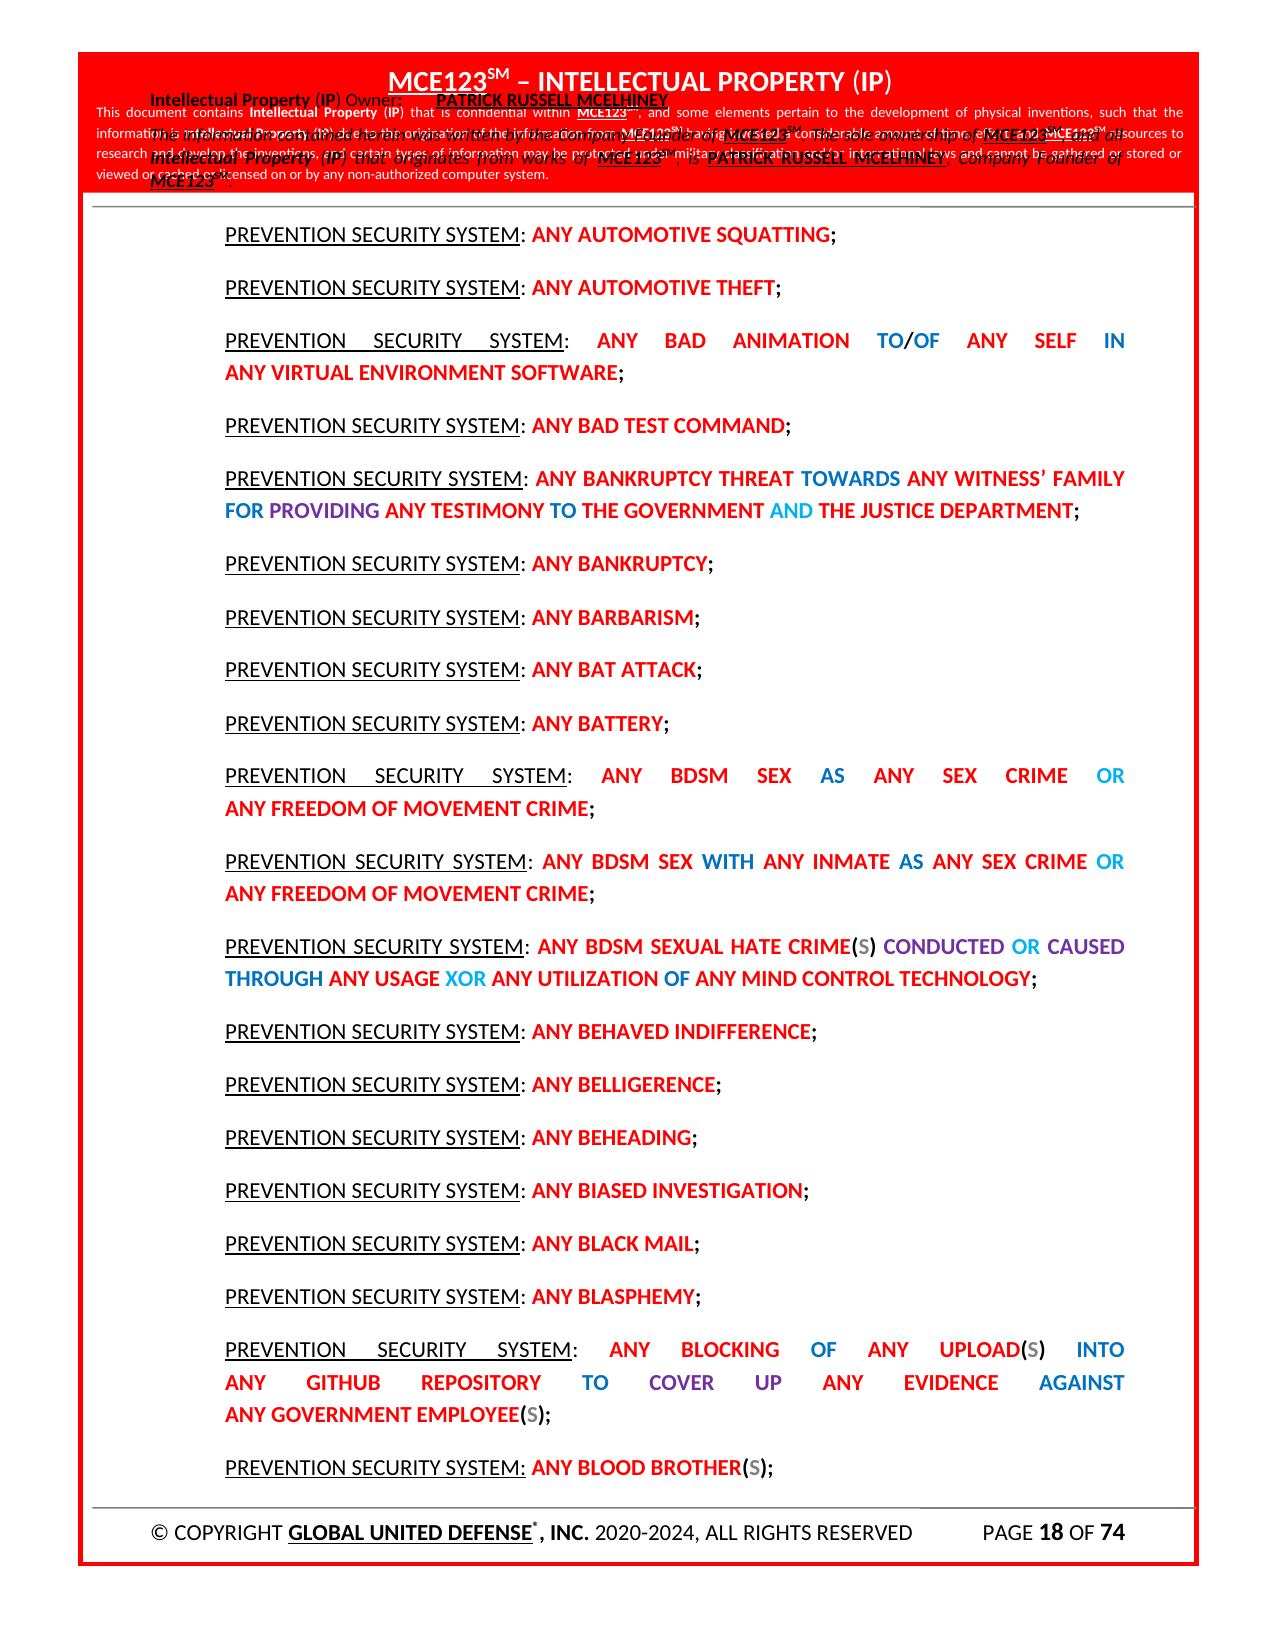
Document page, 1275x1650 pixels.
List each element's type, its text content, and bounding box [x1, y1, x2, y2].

text PREVENTION SECURITY SYSTEM: ANY BLACK MAIL; [225, 1229, 1125, 1257]
text PREVENTION SECURITY SYSTEM: ANY AUTOMOTIVE THEFT; [225, 273, 1125, 301]
text PREVENTION SECURITY SYSTEM: ANY BLOOD BROTHER(S); [225, 1453, 1125, 1481]
text PREVENTION SECURITY SYSTEM: ANY BAT ATTACK; [225, 656, 1125, 684]
text PREVENTION SECURITY SYSTEM: ANY BARBARISM; [225, 603, 1125, 631]
text PREVENTION SECURITY SYSTEM: ANY BANKRUPTCY; [225, 549, 1125, 578]
text PREVENTION SECURITY SYSTEM: ANY BLOCKING OF ANY UPLOAD(S) INTO ANY GITHUB REPOSITORY TO COVER UP ANY EVIDENCE AGAINST ANY GOVERNMENT EMPLOYEE(S); [225, 1335, 1125, 1428]
text PREVENTION SECURITY SYSTEM: ANY BAD TEST COMMAND; [225, 411, 1125, 439]
text PREVENTION SECURITY SYSTEM: ANY BEHAVED INDIFFERENCE; [225, 1017, 1125, 1045]
text PREVENTION SECURITY SYSTEM: ANY BLASPHEMY; [225, 1282, 1125, 1310]
text PREVENTION SECURITY SYSTEM: ANY BDSM SEXUAL HATE CRIME(S) CONDUCTED OR CAUSED THROUGH ANY USAGE XOR ANY UTILIZATION OF ANY MIND CONTROL TECHNOLOGY; [225, 932, 1125, 992]
text PREVENTION SECURITY SYSTEM: ANY BELLIGERENCE; [225, 1070, 1125, 1098]
text PREVENTION SECURITY SYSTEM: ANY AUTOMOTIVE SQUATTING; [225, 220, 1125, 248]
text PREVENTION SECURITY SYSTEM: ANY BIASED INVESTIGATION; [225, 1176, 1125, 1204]
text PREVENTION SECURITY SYSTEM: ANY BANKRUPTCY THREAT TOWARDS ANY WITNESS’ FAMILY FOR PROVIDING ANY TESTIMONY TO THE GOVERNMENT AND THE JUSTICE DEPARTMENT; [225, 464, 1125, 524]
text PREVENTION SECURITY SYSTEM: ANY BATTERY; [225, 709, 1125, 737]
text PREVENTION SECURITY SYSTEM: ANY BDSM SEX AS ANY SEX CRIME OR ANY FREEDOM OF MOVEMENT CRIME; [225, 762, 1125, 822]
text PREVENTION SECURITY SYSTEM: ANY BDSM SEX WITH ANY INMATE AS ANY SEX CRIME OR ANY FREEDOM OF MOVEMENT CRIME; [225, 847, 1125, 907]
text PREVENTION SECURITY SYSTEM: ANY BAD ANIMATION TO/OF ANY SELF IN ANY VIRTUAL ENVIRONMENT SOFTWARE; [225, 326, 1125, 386]
text PREVENTION SECURITY SYSTEM: ANY BEHEADING; [225, 1123, 1125, 1151]
